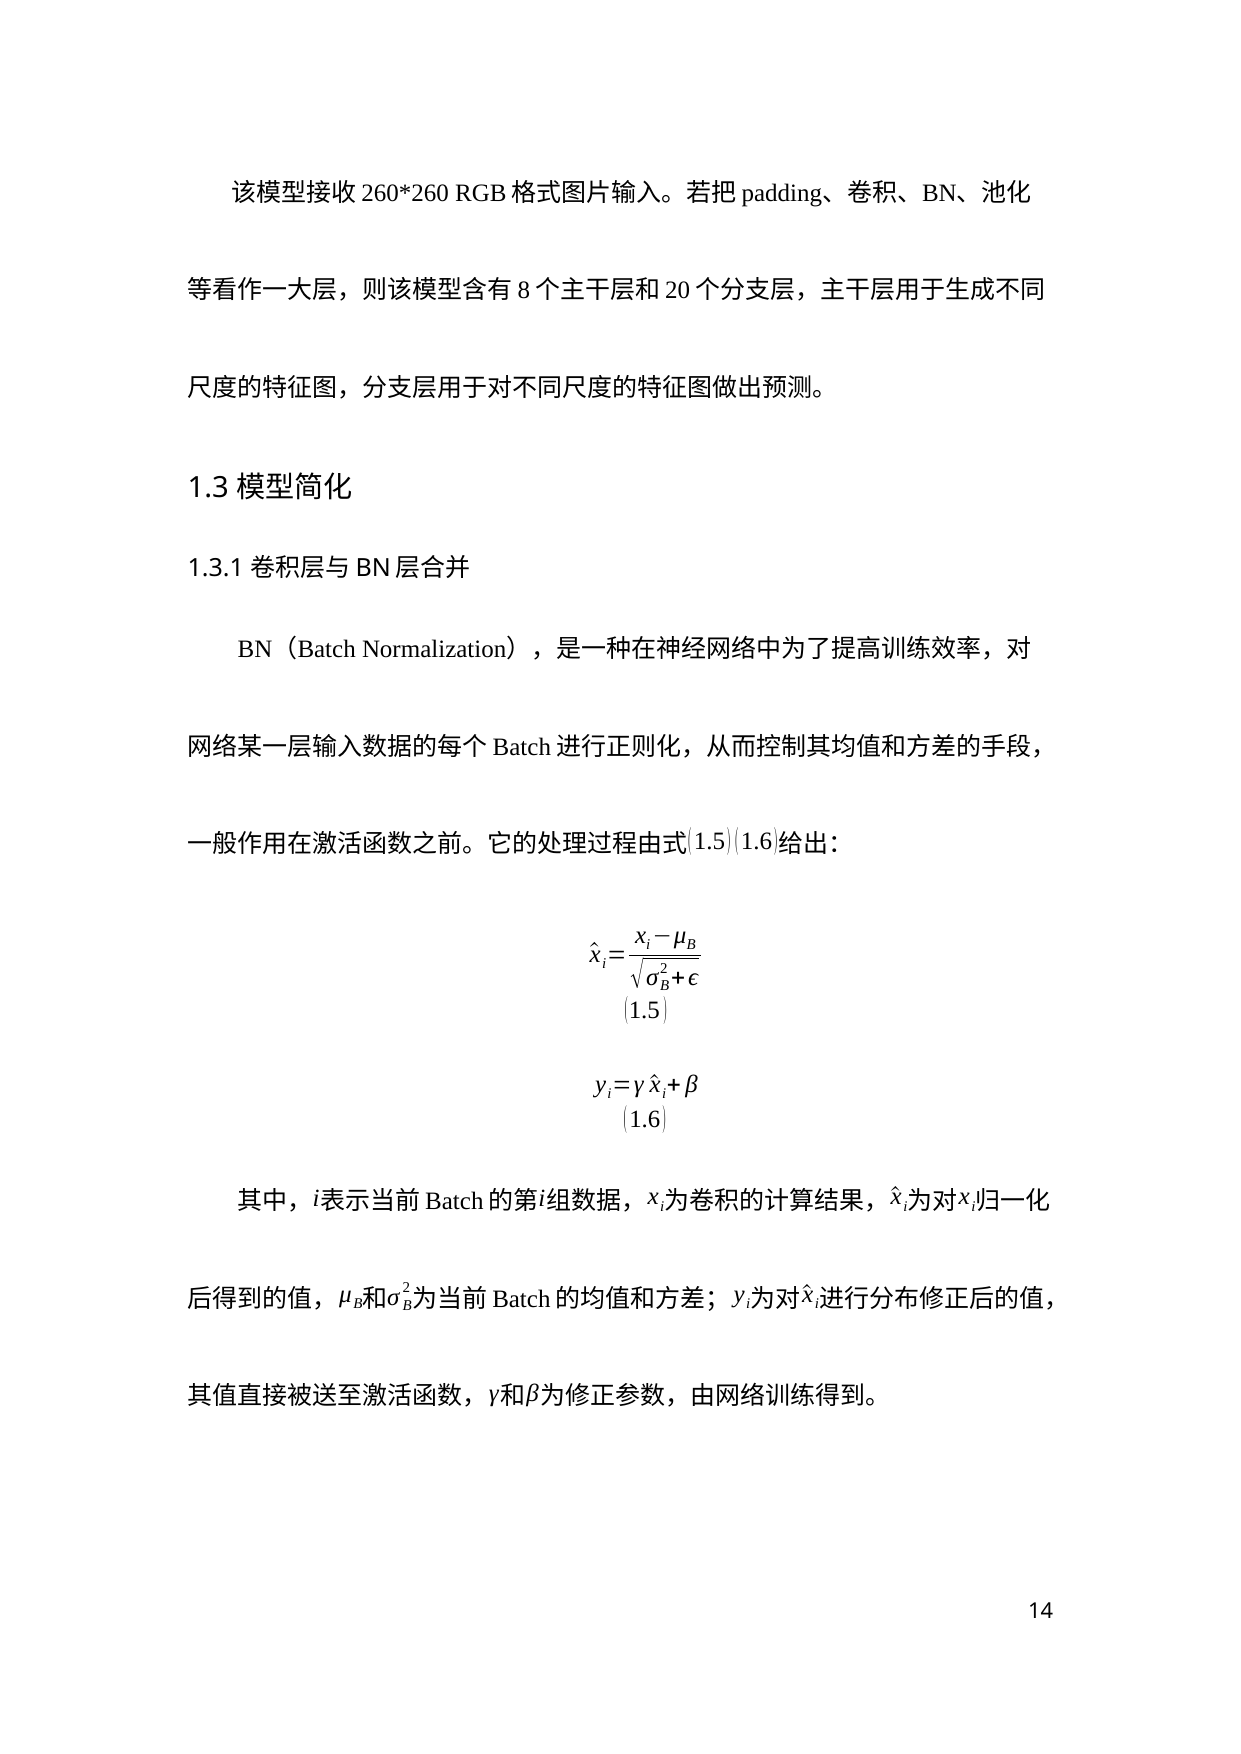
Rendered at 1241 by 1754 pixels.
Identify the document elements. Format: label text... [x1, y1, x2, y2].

text 其中，表示当前Batch的第组数据，为卷积的计算结果，为对归一化后得到的值，和为当前Batch的均值和方差；为对进行分布修正后的值，其值直接被送至激活函数，和为修正参数，由网络训练得到。 [187, 1166, 1053, 1426]
text 1.3.1 卷积层与BN层合并 [187, 533, 1053, 598]
text BN（Batch Normalization），是一种在神经网络中为了提高训练效率，对网络某一层输入数据的每个Batch进行正则化，从而控制其均值和方差的手段，一般作用在激活函数之前。它的处理过程由式给出： [187, 614, 1053, 874]
text 该模型接收260*260 RGB格式图片输入。若把padding、卷积、BN、池化等看作一大层，则该模型含有8个主干层和20个分支层，主干层用于生成不同尺度的特征图，分支层用于对不同尺度的特征图做出预测。 [187, 158, 1053, 418]
text 1.3 模型简化 [187, 452, 1053, 517]
